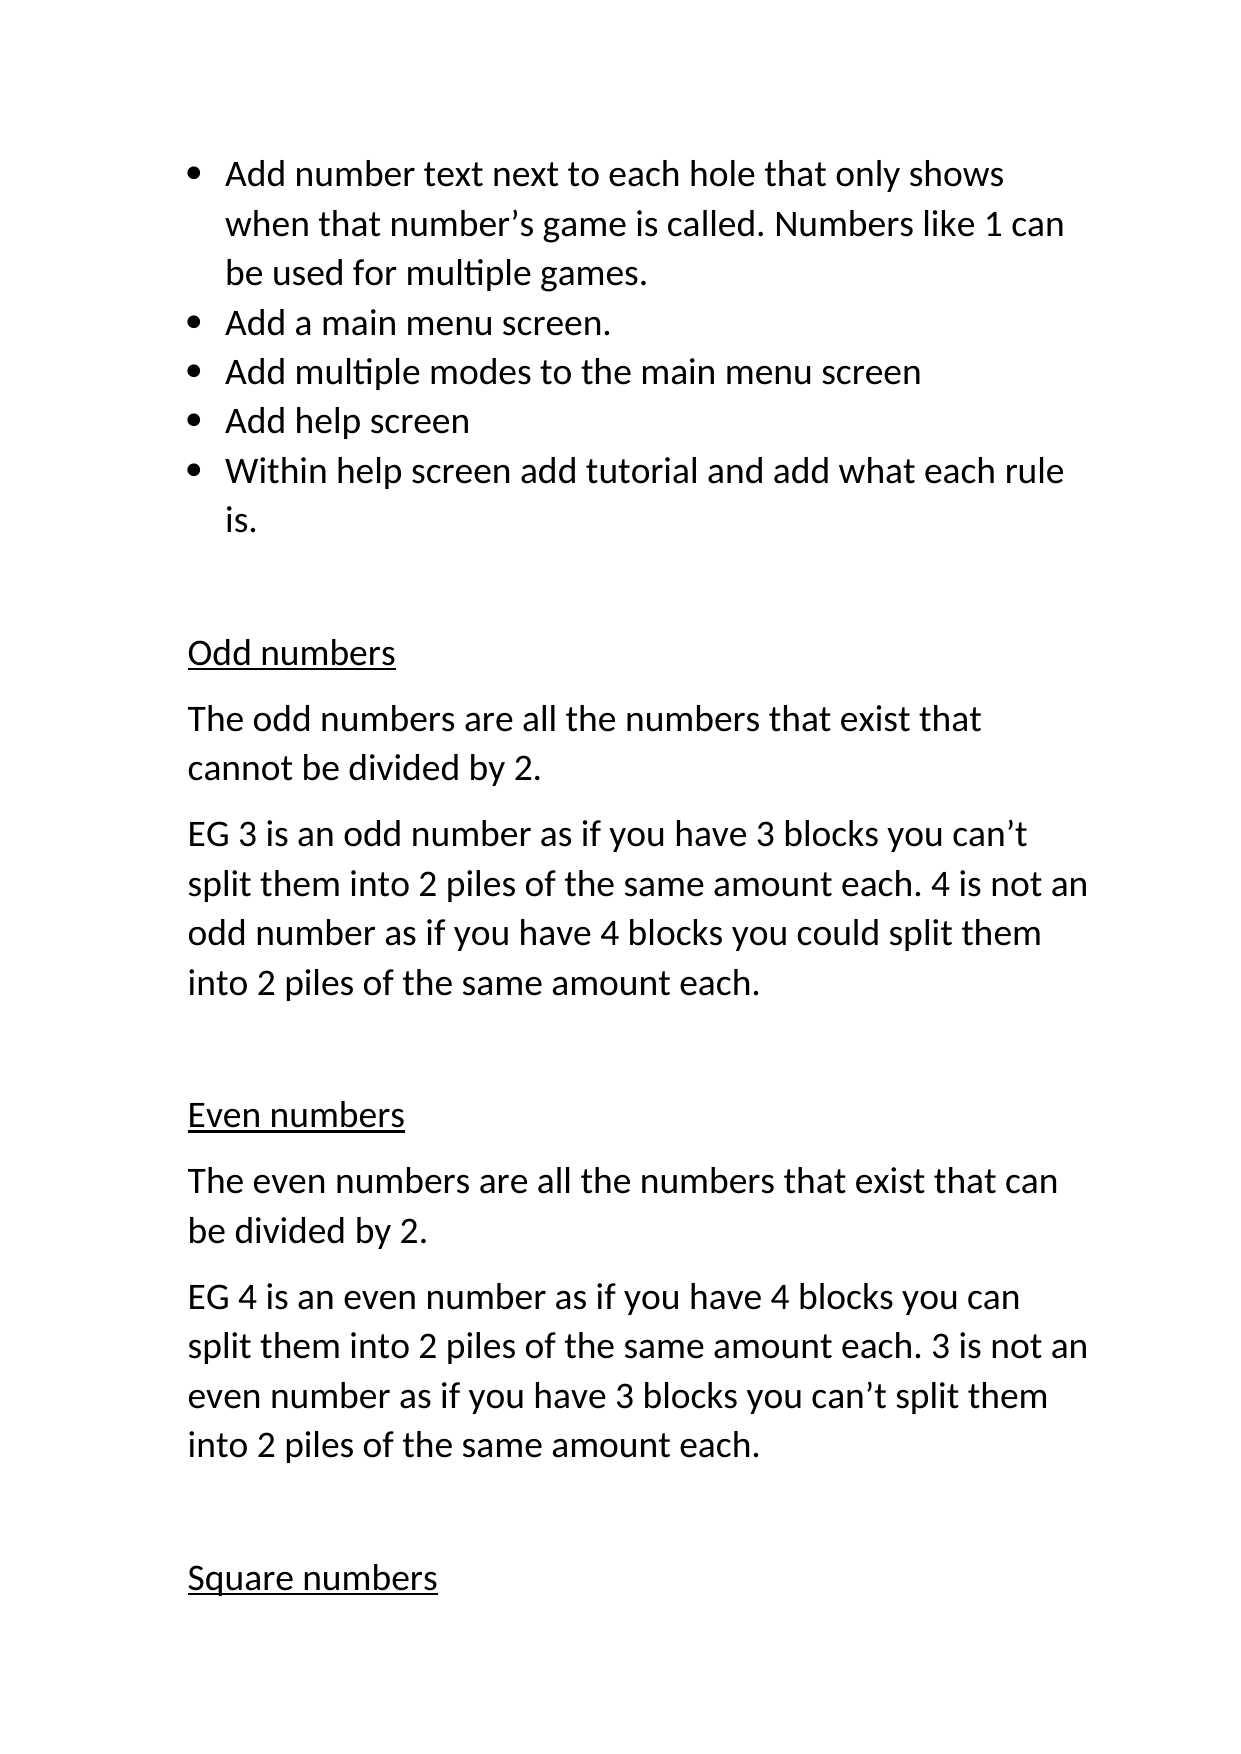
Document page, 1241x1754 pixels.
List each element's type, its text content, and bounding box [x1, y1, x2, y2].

list Add number text next to each hole that only shows when that number’s game is called. Numbers like 1 can be used for multiple games. [187, 150, 1090, 295]
text EG 4 is an even number as if you have 4 blocks you can split them into 2 piles of the same amount each. 3 is not an even number as if you have 3 blocks you can’t split them into 2 piles of the same amount each. [187, 1273, 1090, 1467]
text EG 3 is an odd number as if you have 3 blocks you can’t split them into 2 piles of the same amount each. 4 is not an odd number as if you have 4 blocks you could split them into 2 piles of the same amount each. [187, 810, 1090, 1005]
text The odd numbers are all the numbers that exist that cannot be divided by 2. [187, 695, 1090, 790]
text Even numbers [187, 1091, 1090, 1137]
list Add a main menu screen. [187, 298, 1090, 344]
list Add help screen [187, 397, 1090, 443]
text The even numbers are all the numbers that exist that can be divided by 2. [187, 1157, 1090, 1253]
text Square numbers [187, 1554, 1090, 1599]
list Add multiple modes to the main menu screen [187, 348, 1090, 394]
list Within help screen add tutorial and add what each rule is. [187, 447, 1090, 542]
text Odd numbers [187, 629, 1090, 674]
